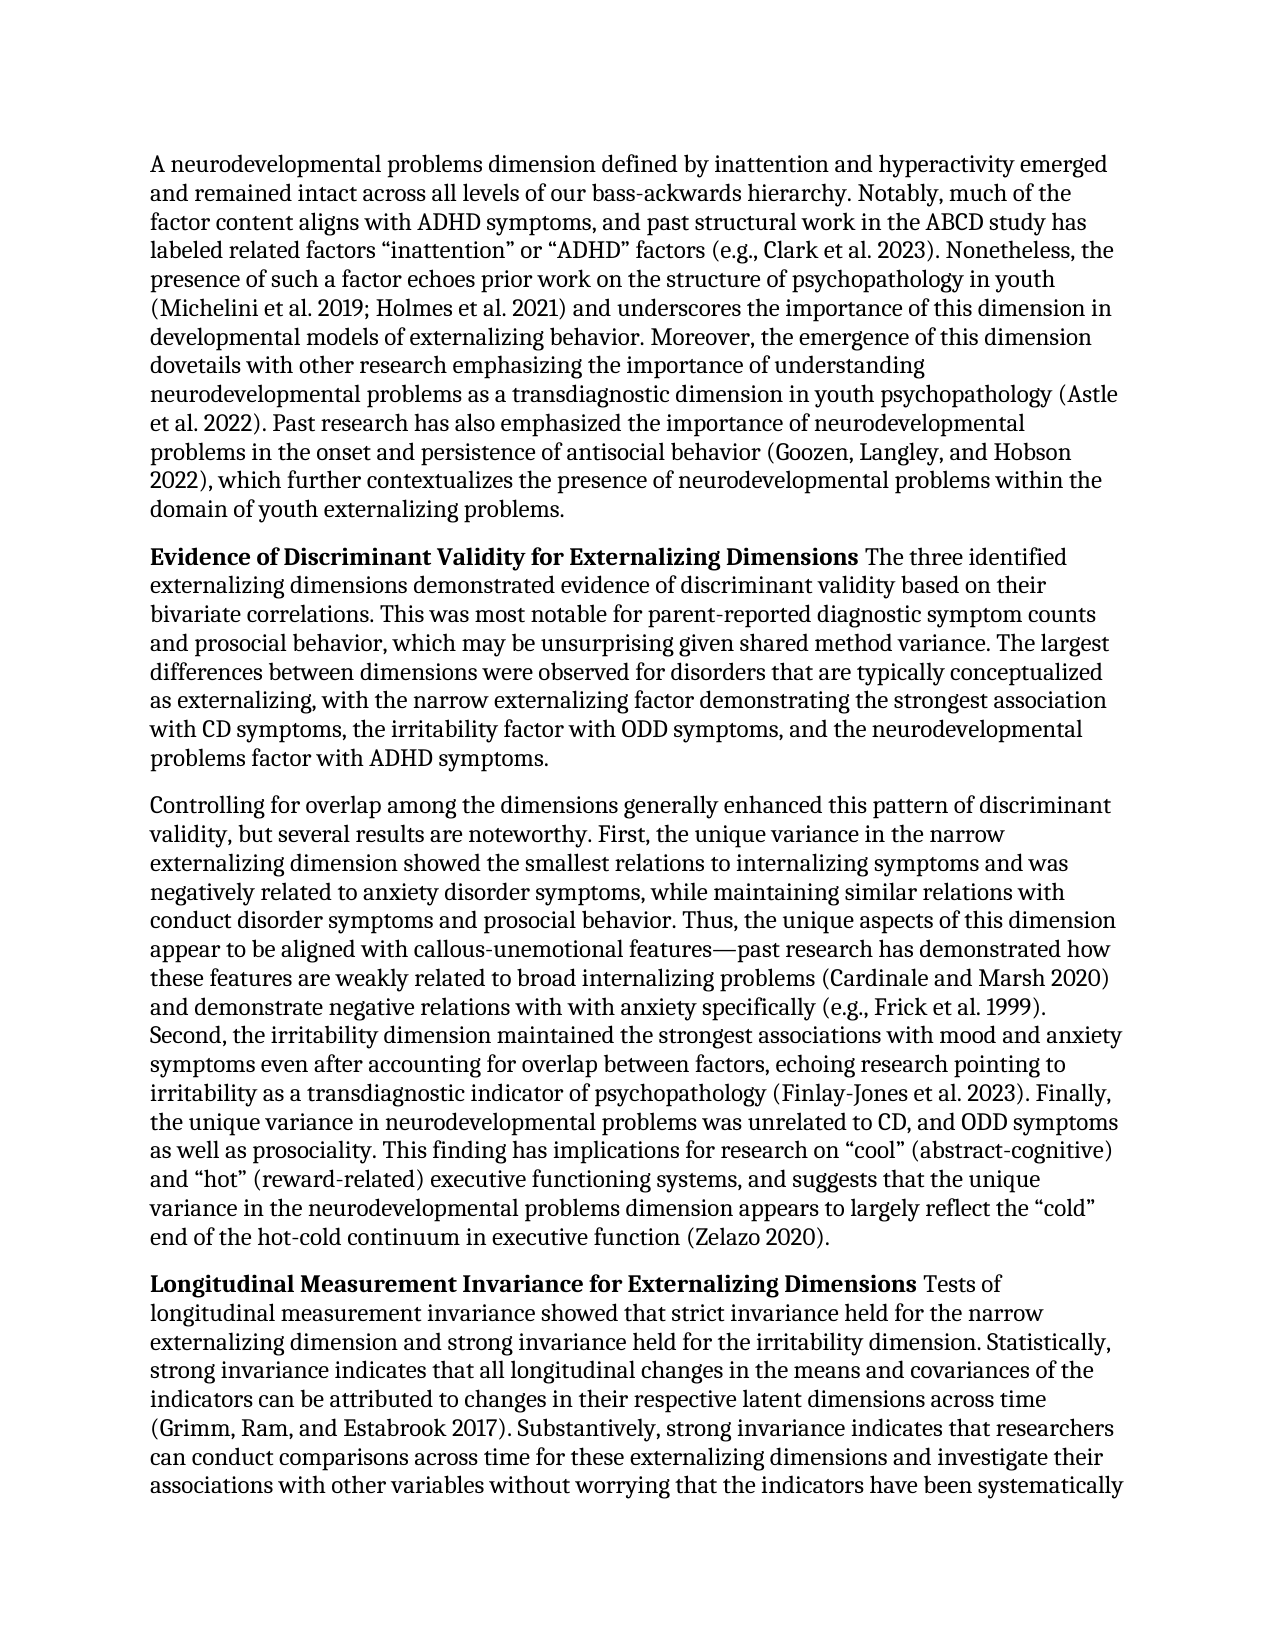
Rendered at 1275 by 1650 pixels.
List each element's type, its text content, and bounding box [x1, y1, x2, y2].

text A neurodevelopmental problems dimension defined by inattention and hyperactivity emerged and remained intact across all levels of our bass-ackwards hierarchy. Notably, much of the factor content aligns with ADHD symptoms, and past structural work in the ABCD study has labeled related factors “inattention” or “ADHD” factors (e.g., Clark et al. 2023). Nonetheless, the presence of such a factor echoes prior work on the structure of psychopathology in youth (Michelini et al. 2019; Holmes et al. 2021) and underscores the importance of this dimension in developmental models of externalizing behavior. Moreover, the emergence of this dimension dovetails with other research emphasizing the importance of understanding neurodevelopmental problems as a transdiagnostic dimension in youth psychopathology (Astle et al. 2022). Past research has also emphasized the importance of neurodevelopmental problems in the onset and persistence of antisocial behavior (Goozen, Langley, and Hobson 2022), which further contextualizes the presence of neurodevelopmental problems within the domain of youth externalizing problems. [150, 150, 1125, 524]
text Evidence of Discriminant Validity for Externalizing Dimensions The three identified externalizing dimensions demonstrated evidence of discriminant validity based on their bivariate correlations. This was most notable for parent-reported diagnostic symptom counts and prosocial behavior, which may be unsurprising given shared method variance. The largest differences between dimensions were observed for disorders that are typically conceptualized as externalizing, with the narrow externalizing factor demonstrating the strongest association with CD symptoms, the irritability factor with ODD symptoms, and the neurodevelopmental problems factor with ADHD symptoms. [150, 542, 1125, 772]
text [150, 1270, 1125, 1500]
text Controlling for overlap among the dimensions generally enhanced this pattern of discriminant validity, but several results are noteworthy. First, the unique variance in the narrow externalizing dimension showed the smallest relations to internalizing symptoms and was negatively related to anxiety disorder symptoms, while maintaining similar relations with conduct disorder symptoms and prosocial behavior. Thus, the unique aspects of this dimension appear to be aligned with callous-unemotional features—past research has demonstrated how these features are weakly related to broad internalizing problems (Cardinale and Marsh 2020) and demonstrate negative relations with with anxiety specifically (e.g., Frick et al. 1999). Second, the irritability dimension maintained the strongest associations with mood and anxiety symptoms even after accounting for overlap between factors, echoing research pointing to irritability as a transdiagnostic indicator of psychopathology (Finlay-Jones et al. 2023). Finally, the unique variance in neurodevelopmental problems was unrelated to CD, and ODD symptoms as well as prosociality. This finding has implications for research on “cool” (abstract-cognitive) and “hot” (reward-related) executive functioning systems, and suggests that the unique variance in the neurodevelopmental problems dimension appears to largely reflect the “cold” end of the hot-cold continuum in executive function (Zelazo 2020). [150, 791, 1125, 1251]
